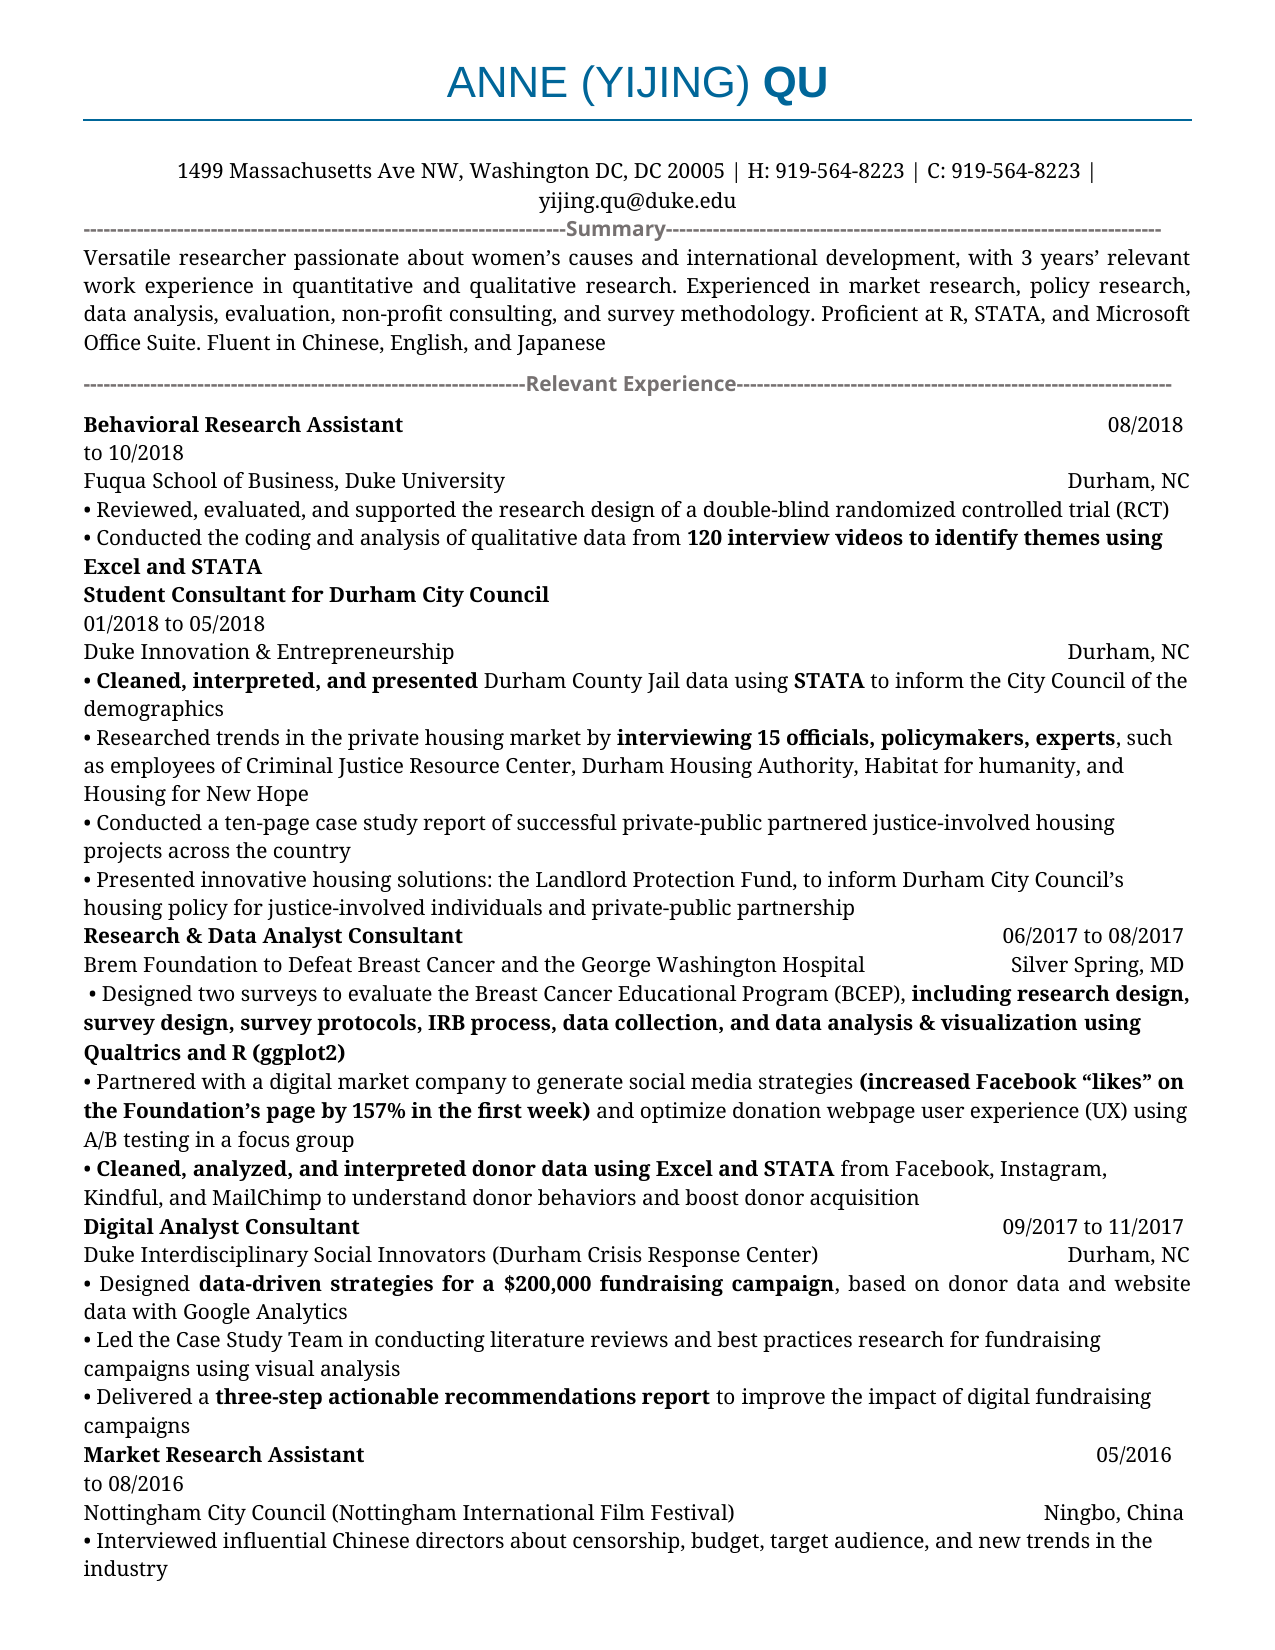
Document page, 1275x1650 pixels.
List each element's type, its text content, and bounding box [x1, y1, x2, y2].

text • Partnered with a digital market company to generate social media strategies (increased Facebook “likes” on the Foundation’s page by 157% in the first week) and optimize donation webpage user experience (UX) using A/B testing in a focus group [83, 1066, 1192, 1153]
text • Led the Case Study Team in conducting literature reviews and best practices research for fundraising campaigns using visual analysis [83, 1326, 1192, 1382]
text Research & Data Analyst Consultant 06/2017 to 08/2017 [83, 922, 1192, 950]
text Anne (Yijing) Qu [83, 50, 1192, 119]
text • Reviewed, evaluated, and supported the research design of a double-blind randomized controlled trial (RCT) [83, 495, 1192, 523]
text Duke Innovation & Entrepreneurship Durham, NC [83, 637, 1192, 666]
text • Conducted a ten-page case study report of successful private-public partnered justice-involved housing projects across the country • Presented innovative housing solutions: the Landlord Protection Fund, to inform Durham City Council’s housing policy for justice-involved individuals and private-public partnership [83, 808, 1192, 922]
text Student Consultant for Durham City Council 01/2018 to 05/2018 [83, 580, 1192, 637]
text • Cleaned, interpreted, and presented Durham County Jail data using STATA to inform the City Council of the demographics [83, 666, 1192, 723]
text • Delivered a three-step actionable recommendations report to improve the impact of digital fundraising campaigns [83, 1382, 1192, 1439]
text Brem Foundation to Defeat Breast Cancer and the George Washington Hospital Silver Spring, MD [83, 950, 1192, 978]
text • Cleaned, analyzed, and interpreted donor data using Excel and STATA from Facebook, Instagram, Kindful, and MailChimp to understand donor behaviors and boost donor acquisition [83, 1153, 1192, 1212]
text 1499 Massachusetts Ave NW, Washington DC, DC 20005 | H: 919-564-8223 | C: 919-564-8223 | yijing.qu@duke.edu [83, 156, 1192, 214]
text ------------------------------------------------------------------------Summary-------------------------------------------------------------------------- [83, 214, 1192, 243]
text Fuqua School of Business, Duke University Durham, NC [83, 467, 1192, 495]
text Behavioral Research Assistant 08/2018 to 10/2018 [83, 410, 1192, 467]
text ------------------------------------------------------------------Relevant Experience----------------------------------------------------------------- [83, 369, 1192, 397]
text Digital Analyst Consultant 09/2017 to 11/2017 [83, 1212, 1192, 1240]
text Market Research Assistant 05/2016 to 08/2016 [83, 1439, 1192, 1498]
text • Researched trends in the private housing market by interviewing 15 officials, policymakers, experts, such as employees of Criminal Justice Resource Center, Durham Housing Authority, Habitat for humanity, and Housing for New Hope [83, 723, 1192, 808]
text Versatile researcher passionate about women’s causes and international development, with 3 years’ relevant work experience in quantitative and qualitative research. Experienced in market research, policy research, data analysis, evaluation, non-profit consulting, and survey methodology. Proficient at R, STATA, and Microsoft Office Suite. Fluent in Chinese, English, and Japanese [83, 243, 1192, 356]
text • Designed two surveys to evaluate the Breast Cancer Educational Program (BCEP), including research design, survey design, survey protocols, IRB process, data collection, and data analysis & visualization using Qualtrics and R (ggplot2) [83, 978, 1192, 1066]
text Duke Interdisciplinary Social Innovators (Durham Crisis Response Center) Durham, NC • Designed data-driven strategies for a $200,000 fundraising campaign, based on donor data and website data with Google Analytics [83, 1240, 1192, 1326]
text • Conducted the coding and analysis of qualitative data from 120 interview videos to identify themes using Excel and STATA [83, 523, 1192, 580]
text Nottingham City Council (Nottingham International Film Festival) Ningbo, China [83, 1498, 1192, 1526]
text • Interviewed influential Chinese directors about censorship, budget, target audience, and new trends in the industry [83, 1526, 1192, 1583]
